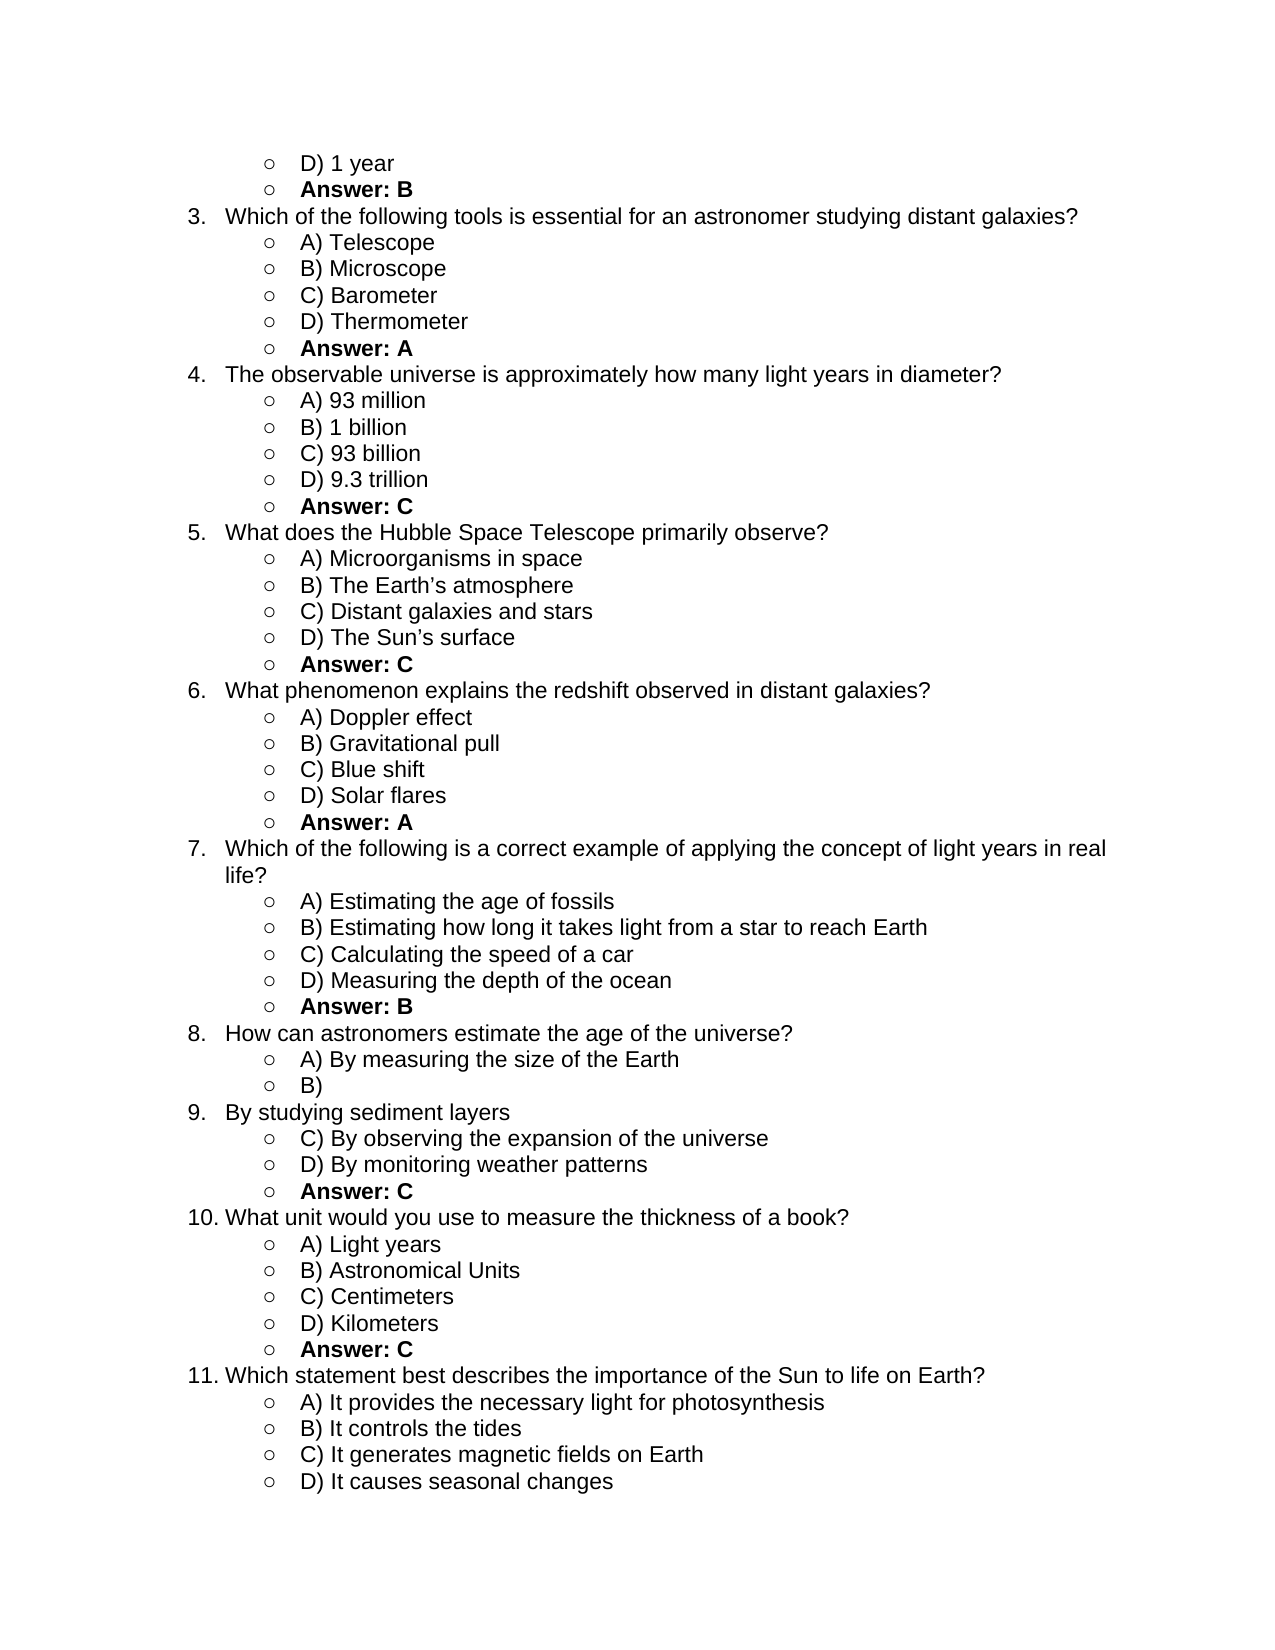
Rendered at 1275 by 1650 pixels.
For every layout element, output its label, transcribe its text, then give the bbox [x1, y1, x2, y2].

list C) Calculating the speed of a car [262, 941, 1125, 967]
list Answer: B [262, 993, 1125, 1020]
list D) Measuring the depth of the ocean [262, 967, 1125, 993]
list Which of the following is a correct example of applying the concept of light years in real life? [187, 835, 1125, 888]
list A) Doppler effect [262, 703, 1125, 730]
list A) Light years [262, 1231, 1125, 1257]
list By studying sediment layers [187, 1099, 1125, 1125]
list C) It generates magnetic fields on Earth [262, 1441, 1125, 1468]
list A) Telescope [262, 229, 1125, 255]
list D) Solar flares [262, 782, 1125, 809]
list What phenomenon explains the redshift observed in distant galaxies? [187, 677, 1125, 703]
list D) 1 year [262, 150, 1125, 176]
list Answer: B [262, 176, 1125, 203]
list C) Barometer [262, 282, 1125, 308]
list D) By monitoring weather patterns [262, 1151, 1125, 1178]
list B) Microscope [262, 255, 1125, 282]
list C) Centimeters [262, 1283, 1125, 1309]
list Answer: C [262, 1178, 1125, 1204]
list B) Estimating how long it takes light from a star to reach Earth [262, 914, 1125, 941]
list A) By measuring the size of the Earth [262, 1046, 1125, 1072]
list What does the Hubble Space Telescope primarily observe? [187, 519, 1125, 545]
list Answer: A [262, 809, 1125, 835]
list D) Thermometer [262, 308, 1125, 334]
list Answer: C [262, 1336, 1125, 1362]
list B) It controls the tides [262, 1415, 1125, 1441]
list D) The Sun’s surface [262, 624, 1125, 651]
list B) 1 billion [262, 413, 1125, 440]
list Answer: A [262, 334, 1125, 361]
list B) Astronomical Units [262, 1257, 1125, 1283]
list Which of the following tools is essential for an astronomer studying distant galaxies? [187, 203, 1125, 229]
list A) Estimating the age of fossils [262, 888, 1125, 914]
list What unit would you use to measure the thickness of a book? [187, 1204, 1125, 1231]
list A) It provides the necessary light for photosynthesis [262, 1389, 1125, 1415]
list C) Distant galaxies and stars [262, 598, 1125, 624]
list D) 9.3 trillion [262, 466, 1125, 493]
list C) Blue shift [262, 756, 1125, 782]
list A) 93 million [262, 387, 1125, 413]
list A) Microorganisms in space [262, 545, 1125, 572]
list The observable universe is approximately how many light years in diameter? [187, 361, 1125, 387]
list Which statement best describes the importance of the Sun to life on Earth? [187, 1362, 1125, 1389]
list D) Kilometers [262, 1309, 1125, 1336]
list C) 93 billion [262, 440, 1125, 466]
list Answer: C [262, 493, 1125, 519]
list B) The Earth’s atmosphere [262, 572, 1125, 598]
list C) By observing the expansion of the universe [262, 1125, 1125, 1151]
list B) Gravitational pull [262, 730, 1125, 756]
list B) [262, 1072, 1125, 1099]
list D) It causes seasonal changes [262, 1468, 1125, 1494]
list Answer: C [262, 651, 1125, 677]
list How can astronomers estimate the age of the universe? [187, 1020, 1125, 1046]
